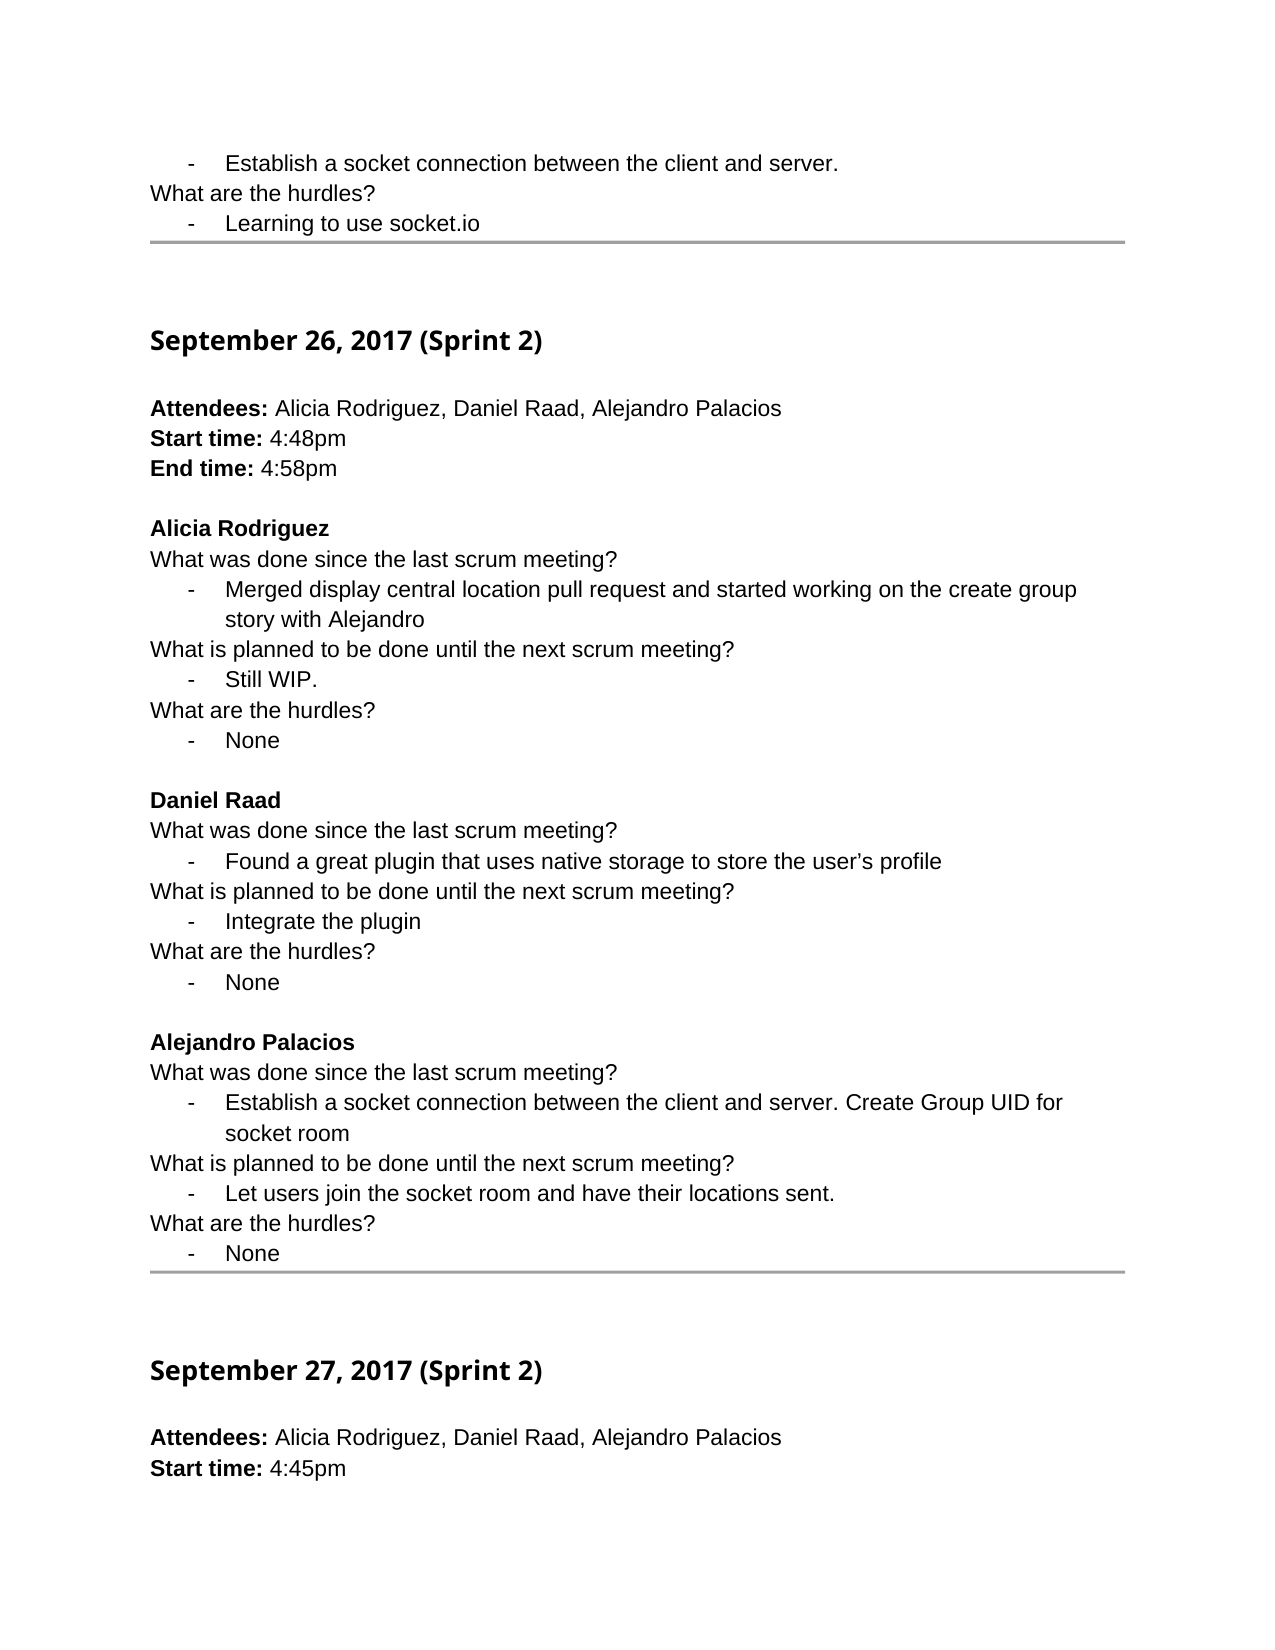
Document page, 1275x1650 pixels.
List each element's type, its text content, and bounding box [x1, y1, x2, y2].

text What are the hurdles? [150, 1210, 1125, 1236]
text What was done since the last scrum meeting? [150, 817, 1125, 844]
text End time: 4:58pm [150, 455, 1125, 481]
text What is planned to be done until the next scrum meeting? [150, 878, 1125, 904]
list Integrate the plugin [187, 908, 1125, 934]
subtitle September 27, 2017 (Sprint 2) [150, 1352, 1125, 1389]
list Found a great plugin that uses native storage to store the user’s profile [187, 848, 1125, 874]
subtitle September 26, 2017 (Sprint 2) [150, 322, 1125, 359]
text What is planned to be done until the next scrum meeting? [150, 636, 1125, 662]
list Still WIP. [187, 666, 1125, 693]
text What is planned to be done until the next scrum meeting? [150, 1150, 1125, 1176]
text What are the hurdles? [150, 180, 1125, 207]
text Alicia Rodriguez [150, 515, 1125, 542]
text Attendees: Alicia Rodriguez, Daniel Raad, Alejandro Palacios [150, 1424, 1125, 1451]
list Establish a socket connection between the client and server. [187, 150, 1125, 176]
text What was done since the last scrum meeting? [150, 1059, 1125, 1085]
text What are the hurdles? [150, 938, 1125, 964]
list Merged display central location pull request and started working on the create group story with Alejandro [187, 576, 1125, 632]
list Let users join the socket room and have their locations sent. [187, 1180, 1125, 1206]
text Start time: 4:45pm [150, 1454, 1125, 1481]
text Attendees: Alicia Rodriguez, Daniel Raad, Alejandro Palacios [150, 394, 1125, 421]
list Establish a socket connection between the client and server. Create Group UID for socket room [187, 1089, 1125, 1146]
text What was done since the last scrum meeting? [150, 546, 1125, 572]
text Start time: 4:48pm [150, 425, 1125, 451]
list None [187, 968, 1125, 995]
list None [187, 727, 1125, 753]
list None [187, 1240, 1125, 1267]
text Alejandro Palacios [150, 1029, 1125, 1055]
text Daniel Raad [150, 787, 1125, 813]
text What are the hurdles? [150, 697, 1125, 723]
list Learning to use socket.io [187, 210, 1125, 237]
